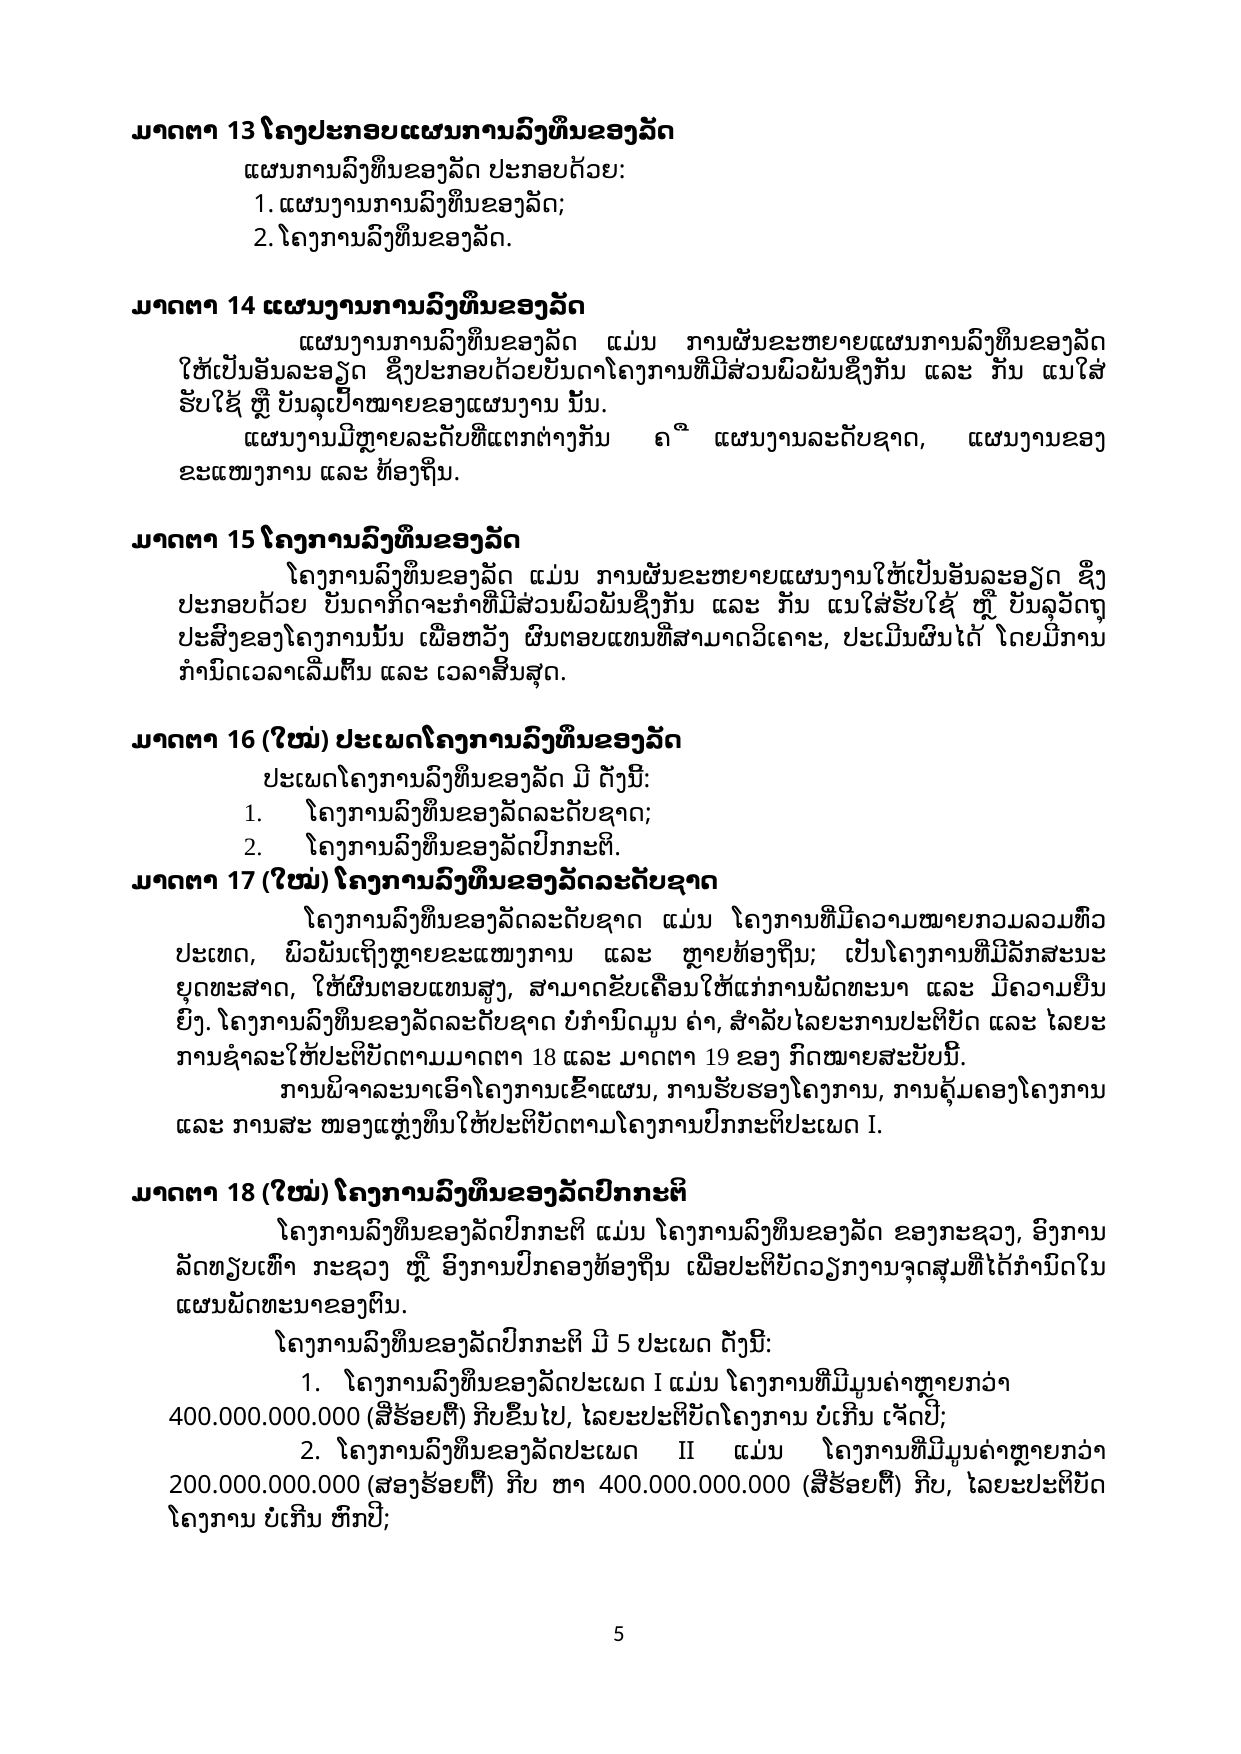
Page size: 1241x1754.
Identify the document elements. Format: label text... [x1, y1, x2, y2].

text ແຜນງານມີຫຼາຍລະດັບທີ່ແຕກຕ່າງກັນ ຄື ແຜນງານລະດັບຊາດ, ແຜນງານຂອງຂະແໜງການ ແລະ ທ້ອງຖິ່ນ. [178, 419, 1106, 488]
text ໂຄງການລົງທຶນຂອງລັດ ແມ່ນ ການຜັນຂະຫຍາຍແຜນງານໃຫ້ເປັນອັນລະອຽດ ຊຶ່ງປະກອບດ້ວຍ ບັນດາກິດຈະກຳທີ່ມີສ່ວນພົວພັນຊຶ່ງກັນ ແລະ ກັນ ແນໃສ່ຮັບໃຊ້ ຫຼື ບັນລຸວັດຖຸປະສົງຂອງໂຄງການນັ້ນ ເພື່ອຫວັງ ຜົນຕອບແທນທີ່ສາມາດວິເຄາະ, ປະເມີນຜົນໄດ້ ໂດຍມີການກຳນົດເວລາເລີ່ມຕົ້ນ ແລະ ເວລາສິ້ນສຸດ. [178, 561, 1106, 687]
subtitle ມາດຕາ 17 (ໃໝ່) ໂຄງການລົງທຶນຂອງລັດລະດັບຊາດ [131, 863, 1106, 897]
list ໂຄງການລົງທຶນຂອງລັດ. [253, 220, 1106, 254]
list ໂຄງການລົງທຶນຂອງລັດລະດັບຊາດ; [206, 794, 1106, 829]
text ແຜນການລົງທຶນຂອງລັດ ປະກອບດ້ວຍ: [178, 152, 1106, 186]
subtitle ມາດຕາ 13 ໂຄງປະກອບແຜນການລົງທຶນຂອງລັດ [131, 112, 1106, 147]
text ໂຄງການລົງທຶນຂອງລັດປົກກະຕິ ມີ 5 ປະເພດ ດັ່ງນີ້: [131, 1325, 1106, 1359]
text ໂຄງການລົງທຶນຂອງລັດປົກກະຕິ ແມ່ນ ໂຄງການລົງທຶນຂອງລັດ ຂອງກະຊວງ, ອົງການລັດທຽບເທົ່າ ກະຊວງ ຫຼື ອົງການປົກຄອງທ້ອງຖິ່ນ ເພື່ອປະຕິບັດວຽກງານຈຸດສຸມທີ່ໄດ້ກໍານົດໃນແຜນພັດທະນາຂອງຕົນ. [176, 1213, 1106, 1320]
subtitle ມາດຕາ 18 (ໃໝ່) ໂຄງການລົງທຶນຂອງລັດປົກກະຕິ [131, 1174, 1106, 1208]
subtitle ມາດຕາ 15 ໂຄງການລົງທຶນຂອງລັດ [131, 522, 1106, 556]
list ໂຄງການລົງທຶນ​ຂອງ​ລັດປະເພດ II ​ແມ່ນ ​ໂຄງການ​ທີ່ມີມູນຄ່າຫຼາຍກວ່າ 200.000.000.000 (ສອງຮ້ອຍຕື້) ກີບ ຫາ 400.000.000.000 (ສີ່ຮ້ອຍຕື້) ກີບ, ໄລຍະປະຕິບັດໂຄງການ ບໍ່​ເກີນ ຫົກປີ; [169, 1433, 1106, 1535]
text ໂຄງການລົງທຶນຂອງລັດລະດັບຊາດ ແມ່ນ ໂຄງການທີ່ມີ​ຄວາມໝາຍ​ກວມລວມທົ່ວປະເທດ, ພົວພັນ​ເຖິງ​ຫຼາຍ​ຂະ​ແໜງ​ການ ​ແລະ ຫຼາຍ​ທ້ອງ​ຖິ່ນ; ເປັນໂຄງການທີ່ມີລັກສະນະຍຸດທະສາດ, ​ໃຫ້​ຜົນ​ຕອບ​ແທນ​ສູງ, ສາມາດ​ຂັບ​ເຄື່ອນ​ໃຫ້​ແກ່ການ​ພັດທະນາ​ ແລະ ມີ​ຄວາມຍືນ​ຍົງ. ໂຄງການລົງທຶນຂອງລັດລະດັບຊາດ ບໍ່ກຳນົດມູນ ຄ່າ, ສໍາລັບໄລຍະການປະຕິບັດ ແລະ ໄລຍະການຊໍາລະໃຫ້ປະຕິບັດຕາມມາດຕາ 18 ແລະ ມາດຕາ 19 ຂອງ ກົດໝາຍສະບັບນີ້. [176, 902, 1106, 1072]
list ແຜນງານການລົງທຶນຂອງລັດ; [253, 186, 1106, 220]
subtitle ມາດຕາ 16 (ໃໝ່) ປະເພດໂຄງການລົງທຶນຂອງລັດ [131, 721, 1106, 755]
text ປະ​ເພດໂຄງການລົງທຶນຂອງລັດ ມີ ດັ່ງນີ້: [178, 761, 1106, 794]
list ໂຄງການລົງທຶນຂອງລັດປົກກະຕິ. [206, 829, 1106, 863]
subtitle ມາດຕາ 14 ແຜນງານການລົງທຶນຂອງລັດ [131, 288, 1106, 322]
text ການພິຈາລະນາເອົາໂຄງການເຂົ້າແຜນ, ການຮັບຮອງໂຄງການ, ການຄຸ້ມຄອງໂຄງການ ແລະ ການສະ ໜອງແຫຼ່ງທຶນໃຫ້ປະຕິບັດຕາມໂຄງການປົກກະຕິປະເພດ I. [176, 1072, 1106, 1140]
text ແຜນງານການລົງທຶນຂອງລັດ ແມ່ນ ການຜັນຂະຫຍາຍແຜນການລົງທຶນຂອງລັດ ໃຫ້ເປັນອັນລະອຽດ ຊຶ່ງປະກອບດ້ວຍບັນດາໂຄງການທີ່ມີສ່ວນພົວພັນຊຶ່ງກັນ ແລະ ກັນ ແນໃສ່ຮັບໃຊ້ ຫຼື ບັນລຸເປົ້າໝາຍຂອງແຜນງານ ນັ້ນ. [178, 327, 1106, 419]
list ໂຄງການລົງທຶນຂອງລັດປະເພດ I ແມ່ນ ໂຄງການທີ່ມີມູນຄ່າຫຼາຍກວ່າ 400.000.000.000 (ສີ່ຮ້ອຍຕື້) ກີບຂຶ້ນໄປ, ໄລຍະປະຕິບັດໂຄງການ ບໍ່​ເກີນ​ ເຈັດປີ; [169, 1364, 1106, 1433]
